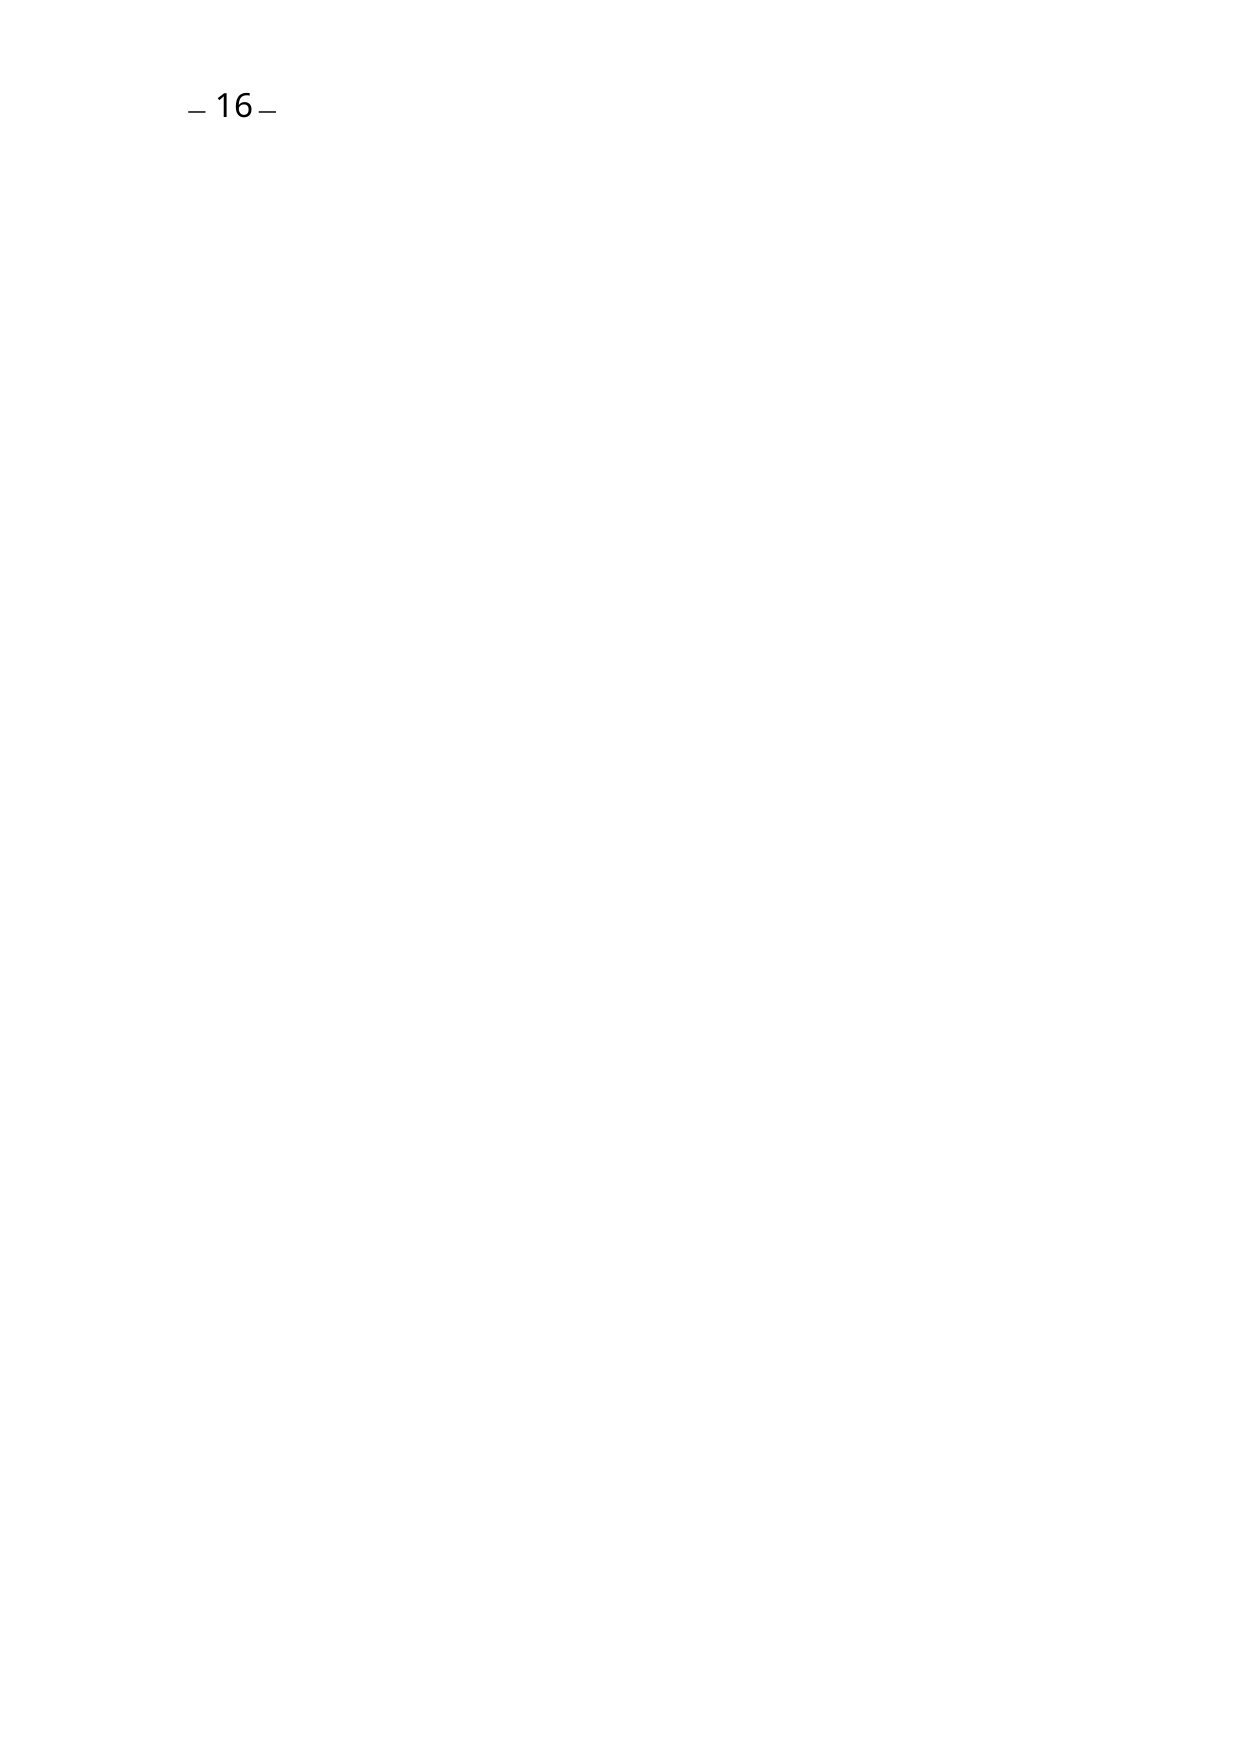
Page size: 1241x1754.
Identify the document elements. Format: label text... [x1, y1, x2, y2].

text — 16 — [187, 82, 1090, 126]
